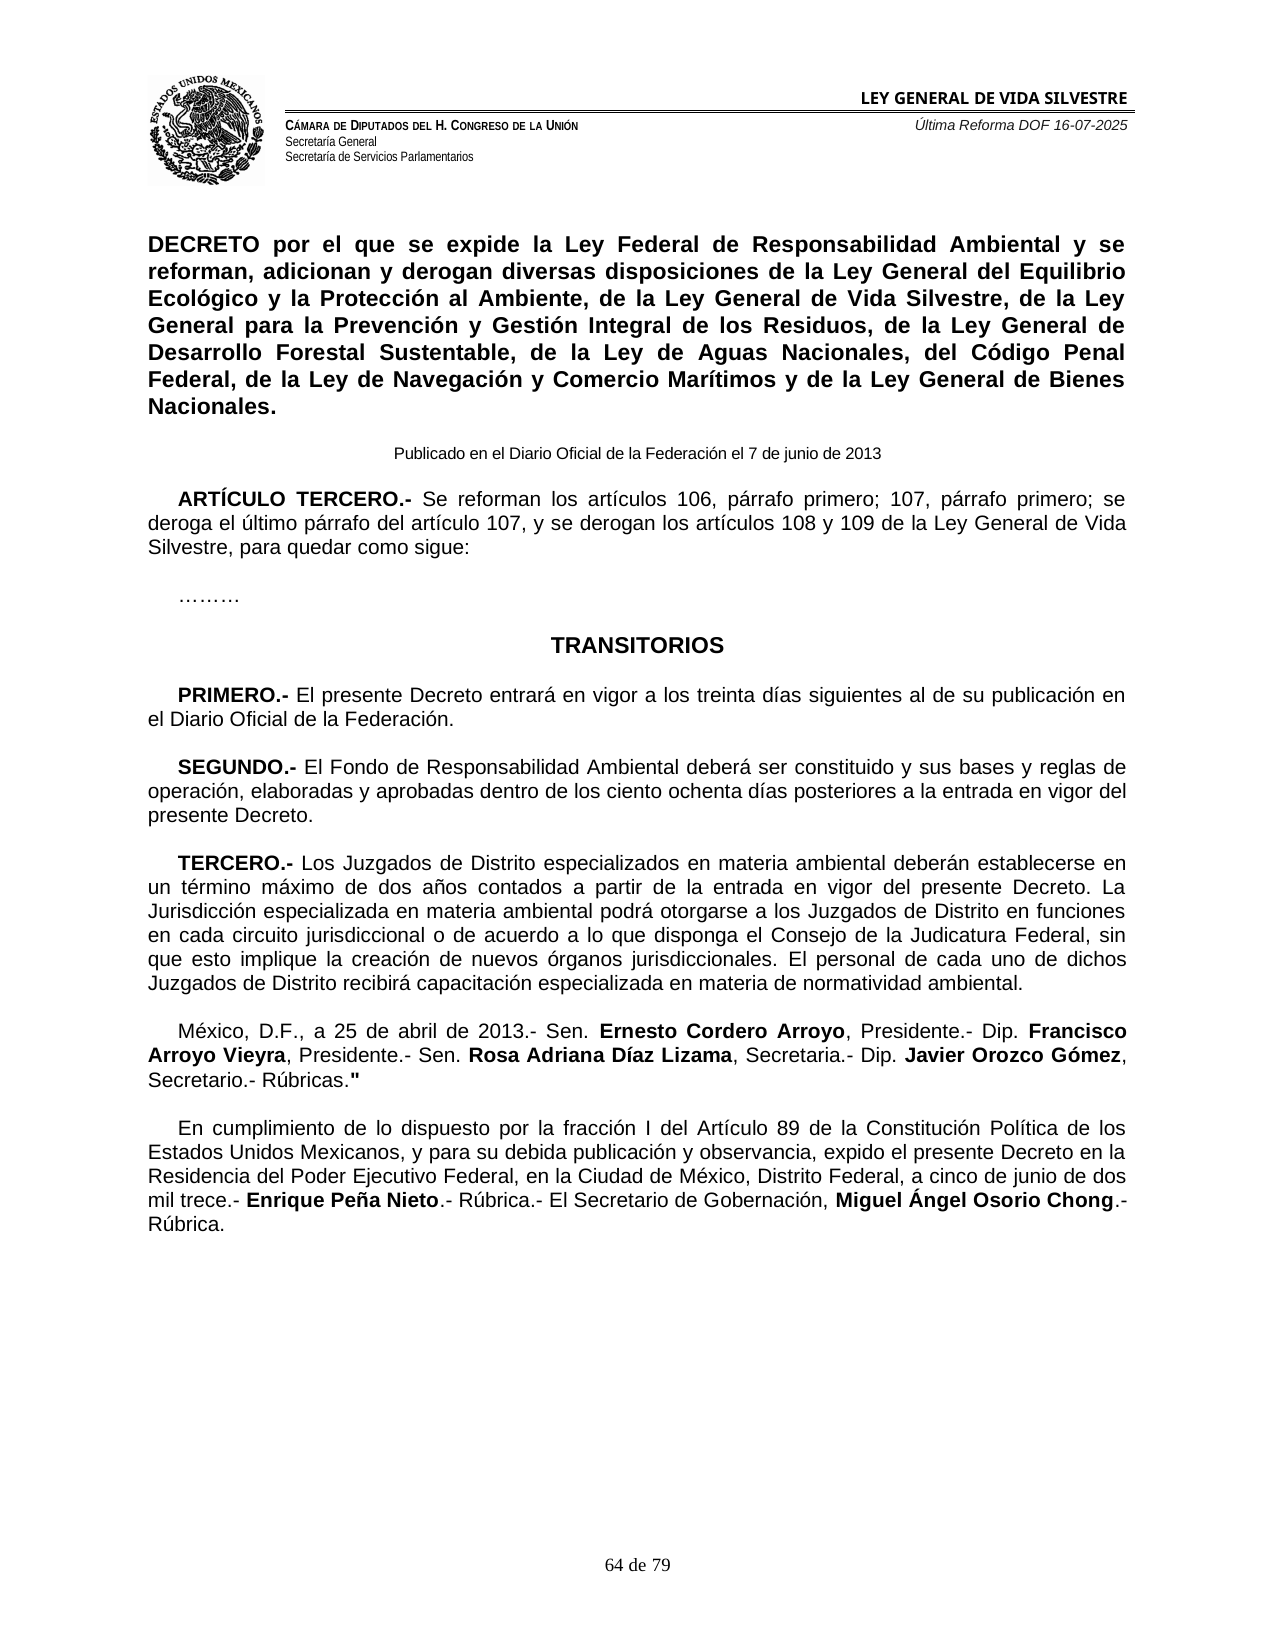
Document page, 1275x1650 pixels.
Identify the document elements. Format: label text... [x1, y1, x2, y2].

text SEGUNDO.- El Fondo de Responsabilidad Ambiental deberá ser constituido y sus bases y reglas de operación, elaboradas y aprobadas dentro de los ciento ochenta días posteriores a la entrada en vigor del presente Decreto. [148, 755, 1127, 827]
text TRANSITORIOS [148, 631, 1127, 658]
text México, D.F., a 25 de abril de 2013.- Sen. Ernesto Cordero Arroyo, Presidente.- Dip. Francisco Arroyo Vieyra, Presidente.- Sen. Rosa Adriana Díaz Lizama, Secretaria.- Dip. Javier Orozco Gómez, Secretario.- Rúbricas." [148, 1019, 1127, 1092]
text PRIMERO.- El presente Decreto entrará en vigor a los treinta días siguientes al de su publicación en el Diario Oficial de la Federación. [148, 682, 1127, 731]
text DECRETO por el que se expide la Ley Federal de Responsabilidad Ambiental y se reforman, adicionan y derogan diversas disposiciones de la Ley General del Equilibrio Ecológico y la Protección al Ambiente, de la Ley General de Vida Silvestre, de la Ley General para la Prevención y Gestión Integral de los Residuos, de la Ley General de Desarrollo Forestal Sustentable, de la Ley de Aguas Nacionales, del Código Penal Federal, de la Ley de Navegación y Comercio Marítimos y de la Ley General de Bienes Nacionales. [148, 230, 1127, 420]
text ……… [148, 583, 1127, 607]
text Publicado en el Diario Oficial de la Federación el 7 de junio de 2013 [148, 444, 1127, 463]
text En cumplimiento de lo dispuesto por la fracción I del Artículo 89 de la Constitución Política de los Estados Unidos Mexicanos, y para su debida publicación y observancia, expido el presente Decreto en la Residencia del Poder Ejecutivo Federal, en la Ciudad de México, Distrito Federal, a cinco de junio de dos mil trece.- Enrique Peña Nieto.- Rúbrica.- El Secretario de Gobernación, Miguel Ángel Osorio Chong.- Rúbrica. [148, 1116, 1127, 1236]
text ARTÍCULO TERCERO.- Se reforman los artículos 106, párrafo primero; 107, párrafo primero; se deroga el último párrafo del artículo 107, y se derogan los artículos 108 y 109 de la Ley General de Vida Silvestre, para quedar como sigue: [148, 487, 1127, 559]
text TERCERO.- Los Juzgados de Distrito especializados en materia ambiental deberán establecerse en un término máximo de dos años contados a partir de la entrada en vigor del presente Decreto. La Jurisdicción especializada en materia ambiental podrá otorgarse a los Juzgados de Distrito en funciones en cada circuito jurisdiccional o de acuerdo a lo que disponga el Consejo de la Judicatura Federal, sin que esto implique la creación de nuevos órganos jurisdiccionales. El personal de cada uno de dichos Juzgados de Distrito recibirá capacitación especializada en materia de normatividad ambiental. [148, 851, 1127, 995]
